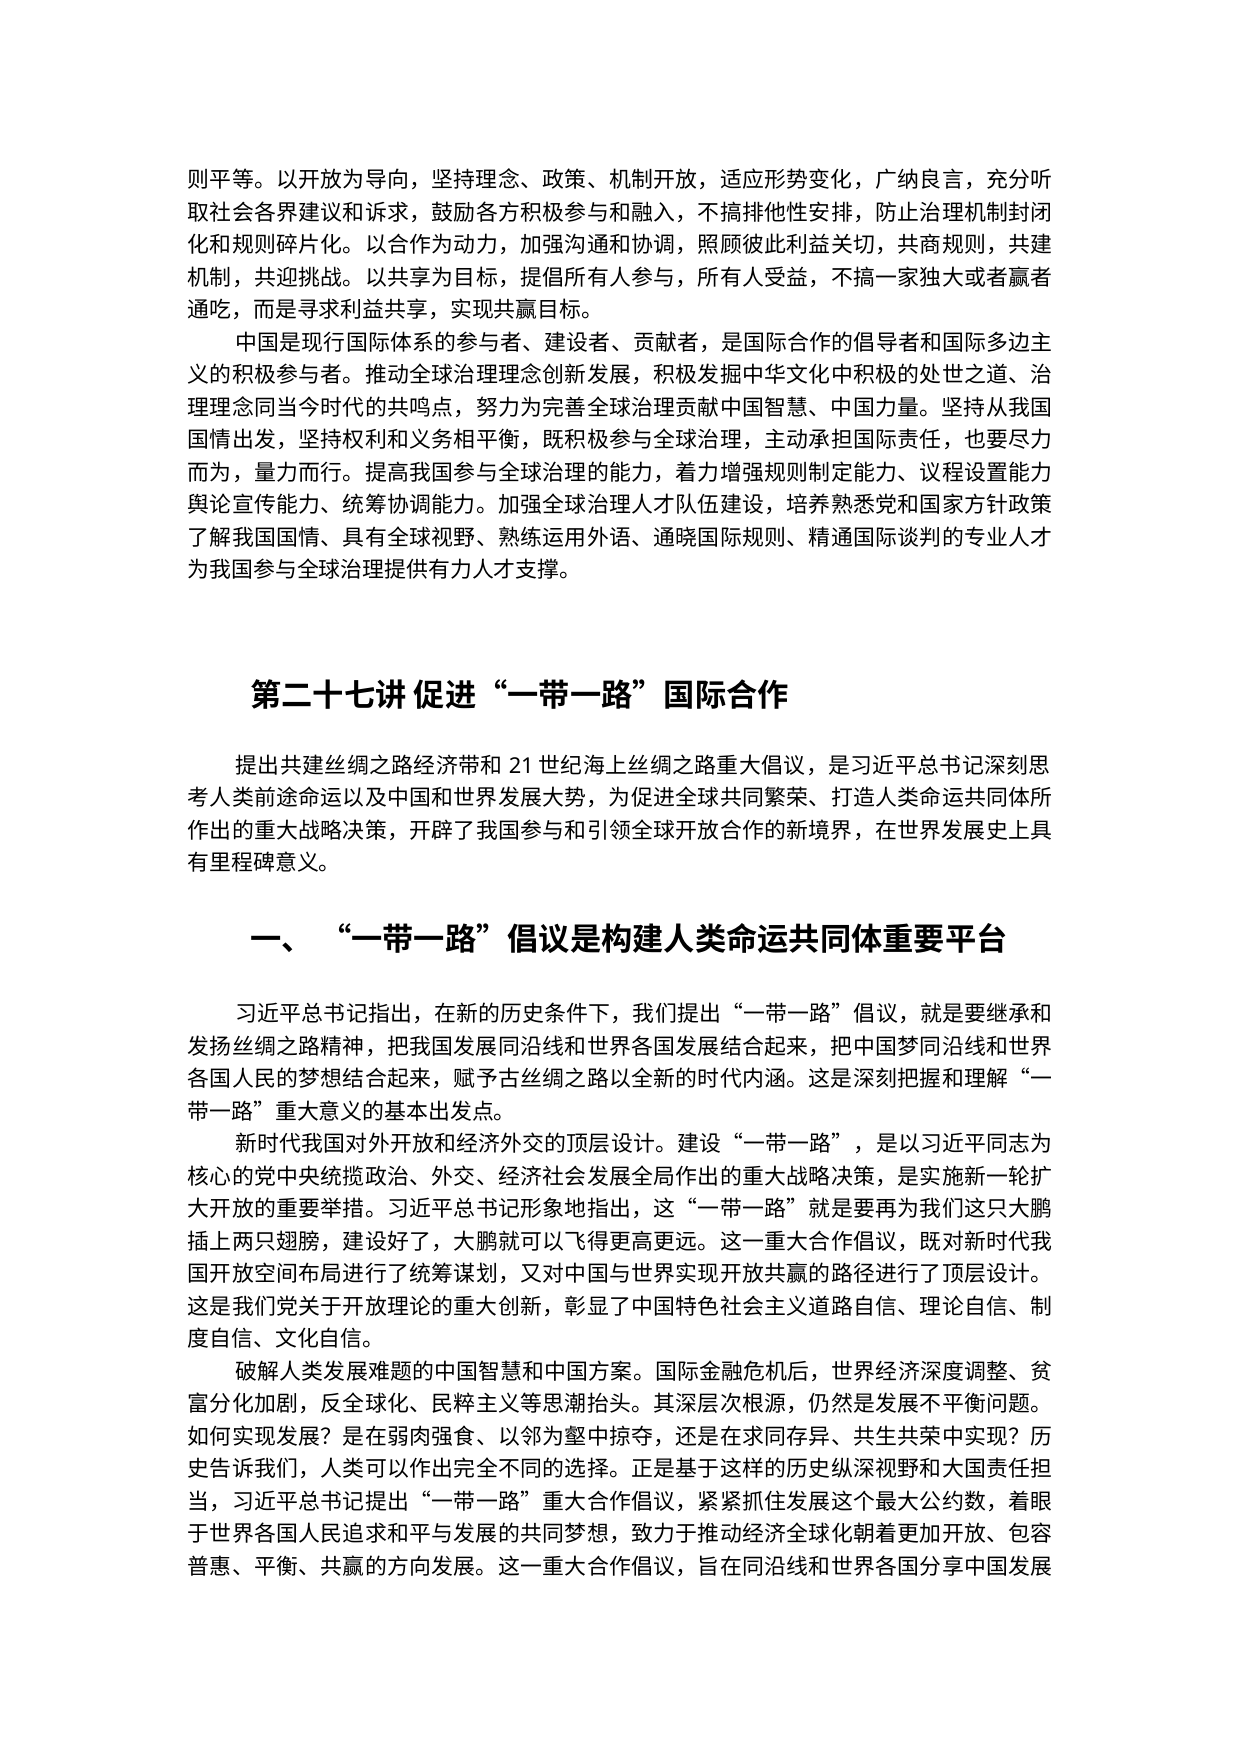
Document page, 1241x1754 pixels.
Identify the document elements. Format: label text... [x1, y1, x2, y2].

text 习近平总书记指出，在新的历史条件下，我们提出“一带一路”倡议，就是要继承和发扬丝绸之路精神，把我国发展同沿线和世界各国发展结合起来，把中国梦同沿线和世界各国人民的梦想结合起来，赋予古丝绸之路以全新的时代内涵。这是深刻把握和理解“一带一路”重大意义的基本出发点。 [187, 996, 1053, 1126]
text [187, 1353, 1053, 1581]
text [187, 162, 1053, 324]
text 第二十七讲 促进“一带一路”国际合作 [187, 661, 1053, 726]
text 一、 “一带一路”倡议是构建人类命运共同体重要平台 [187, 904, 1053, 969]
text 中国是现行国际体系的参与者、建设者、贡献者，是国际合作的倡导者和国际多边主义的积极参与者。推动全球治理理念创新发展，积极发掘中华文化中积极的处世之道、治理理念同当今时代的共鸣点，努力为完善全球治理贡献中国智慧、中国力量。坚持从我国国情出发，坚持权利和义务相平衡，既积极参与全球治理，主动承担国际责任，也要尽力而为，量力而行。提高我国参与全球治理的能力，着力增强规则制定能力、议程设置能力、舆论宣传能力、统筹协调能力。加强全球治理人才队伍建设，培养熟悉党和国家方针政策、了解我国国情、具有全球视野、熟练运用外语、通晓国际规则、精通国际谈判的专业人才，为我国参与全球治理提供有力人才支撑。 [187, 324, 1053, 584]
text 提出共建丝绸之路经济带和21世纪海上丝绸之路重大倡议，是习近平总书记深刻思考人类前途命运以及中国和世界发展大势，为促进全球共同繁荣、打造人类命运共同体所作出的重大战略决策，开辟了我国参与和引领全球开放合作的新境界，在世界发展史上具有里程碑意义。 [187, 747, 1053, 877]
text 新时代我国对外开放和经济外交的顶层设计。建设“一带一路”，是以习近平同志为核心的党中央统揽政治、外交、经济社会发展全局作出的重大战略决策，是实施新一轮扩大开放的重要举措。习近平总书记形象地指出，这“一带一路”就是要再为我们这只大鹏插上两只翅膀，建设好了，大鹏就可以飞得更高更远。这一重大合作倡议，既对新时代我国开放空间布局进行了统筹谋划，又对中国与世界实现开放共赢的路径进行了顶层设计。这是我们党关于开放理论的重大创新，彰显了中国特色社会主义道路自信、理论自信、制度自信、文化自信。 [187, 1126, 1053, 1353]
